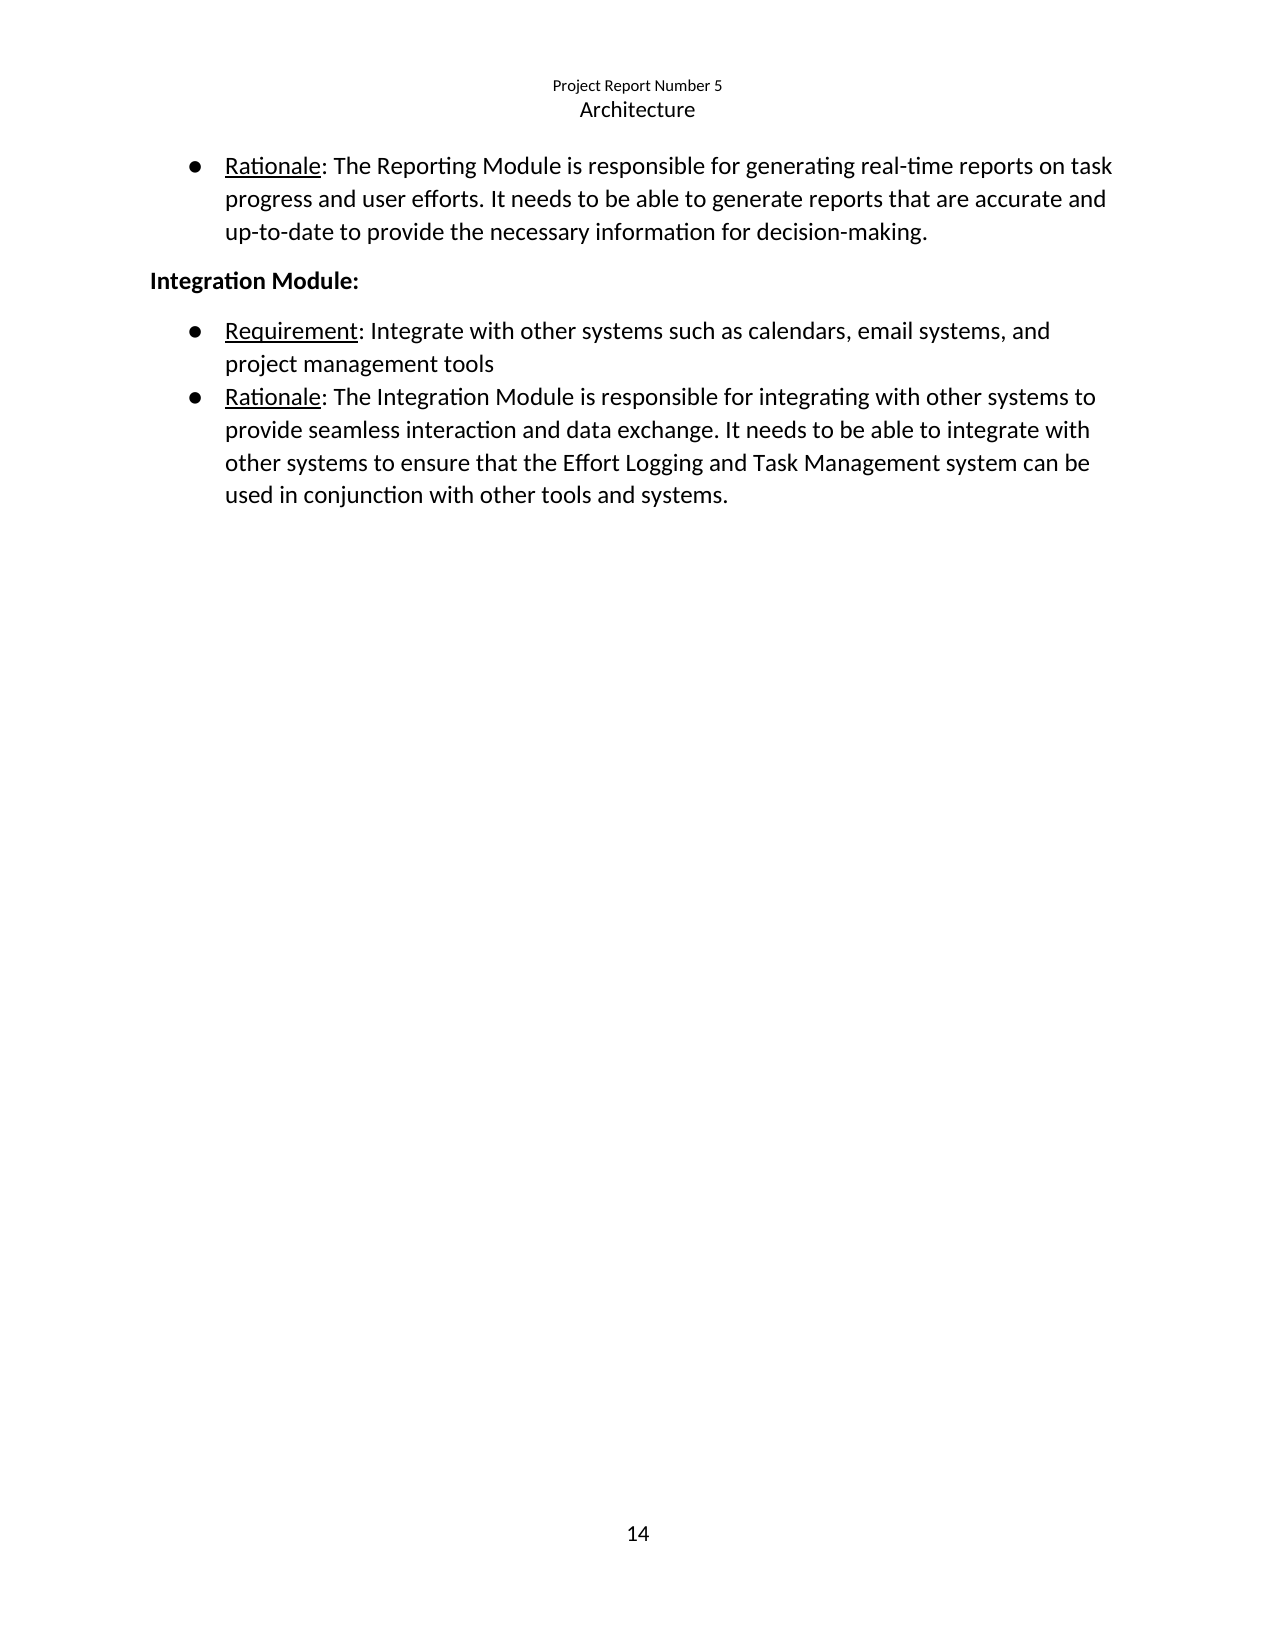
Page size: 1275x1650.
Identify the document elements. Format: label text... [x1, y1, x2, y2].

list Requirement: Integrate with other systems such as calendars, email systems, and project management tools [187, 315, 1125, 378]
list Rationale: The Integration Module is responsible for integrating with other systems to provide seamless interaction and data exchange. It needs to be able to integrate with other systems to ensure that the Effort Logging and Task Management system can be used in conjunction with other tools and systems. [187, 381, 1125, 510]
list Rationale: The Reporting Module is responsible for generating real-time reports on task progress and user efforts. It needs to be able to generate reports that are accurate and up-to-date to provide the necessary information for decision-making. [187, 150, 1125, 246]
text Integration Module: [150, 265, 1125, 296]
